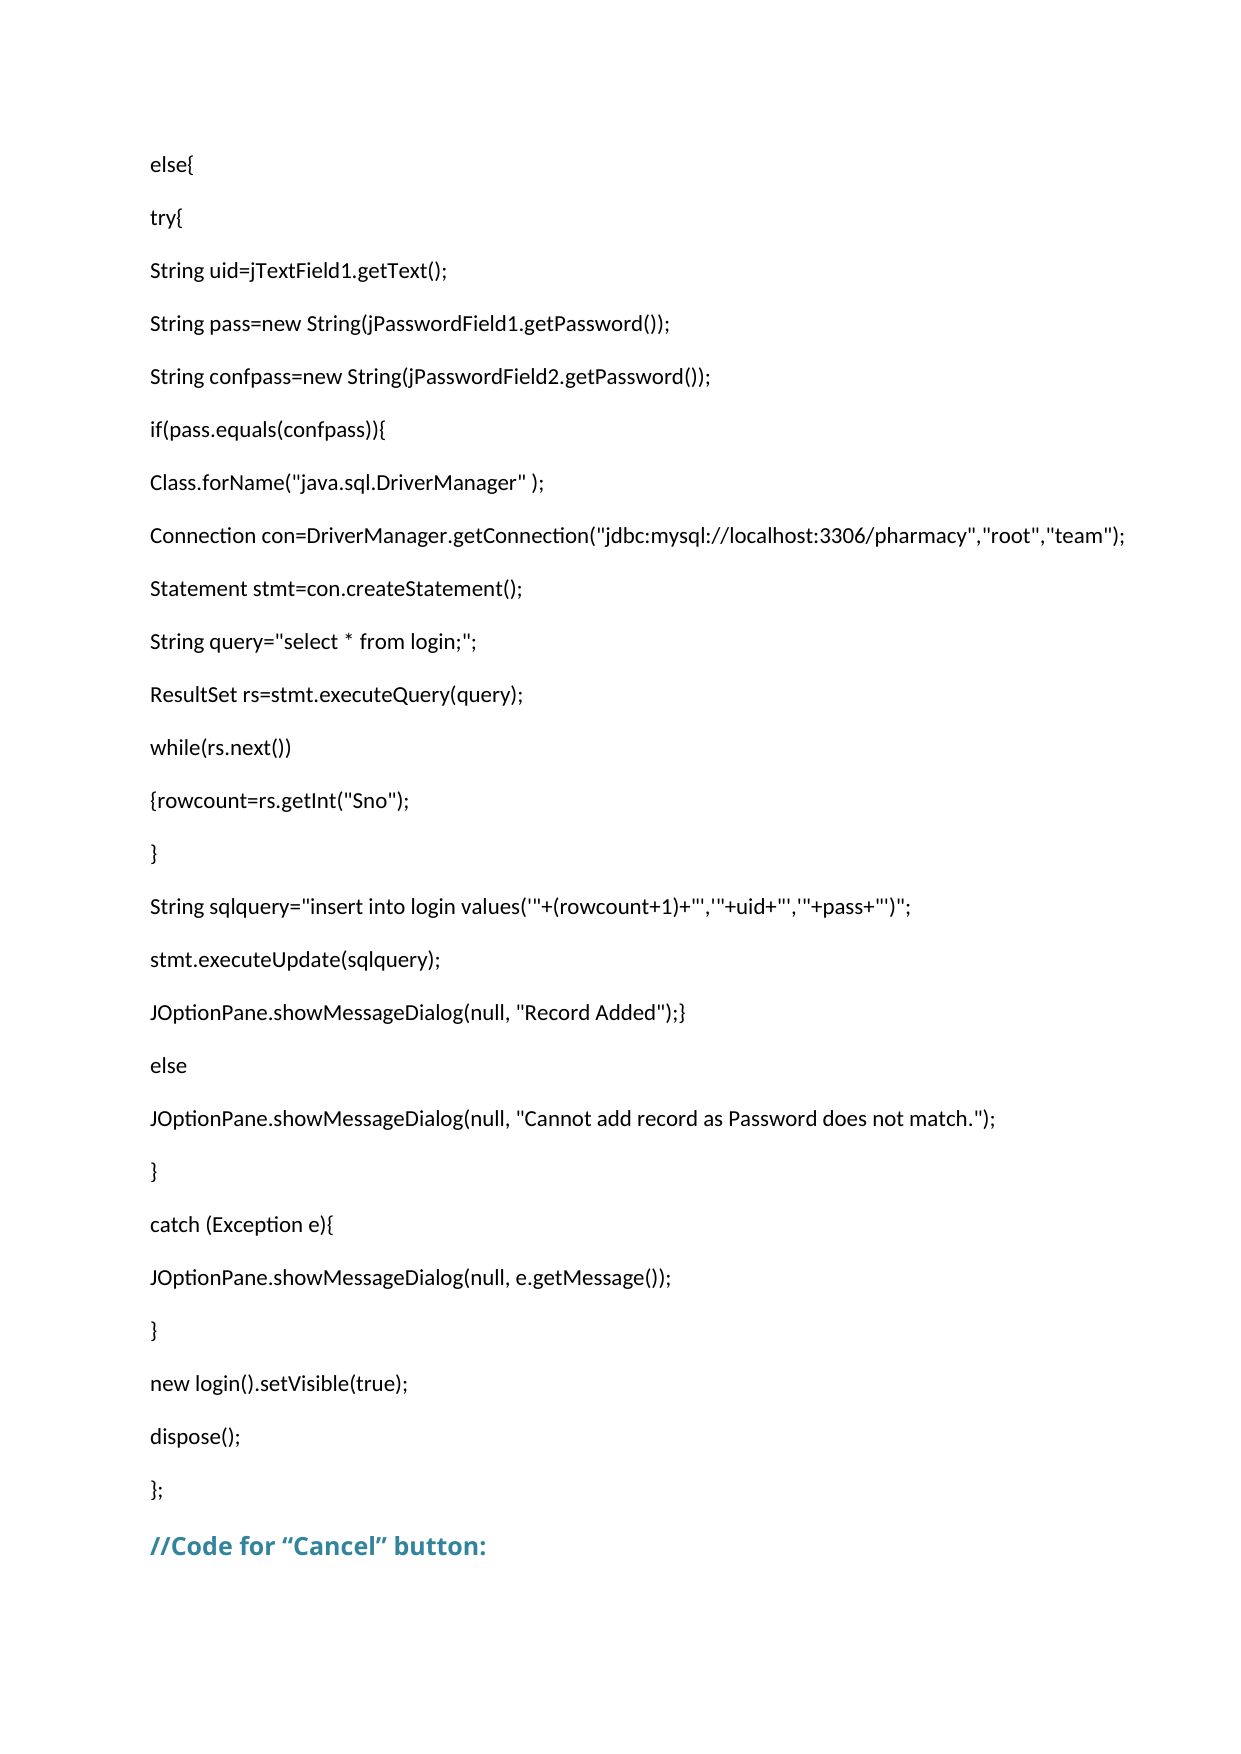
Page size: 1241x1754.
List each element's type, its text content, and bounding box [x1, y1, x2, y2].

text else{ [150, 150, 1181, 178]
text while(rs.next()) [150, 733, 1181, 761]
text Statement stmt=con.createStatement(); [150, 574, 1181, 602]
text catch (Exception e){ [150, 1210, 1181, 1238]
text String uid=jTextField1.getText(); [150, 256, 1181, 284]
text JOptionPane.showMessageDialog(null, "Cannot add record as Password does not match."); [150, 1104, 1181, 1132]
text JOptionPane.showMessageDialog(null, "Record Added");} [150, 998, 1181, 1026]
text Class.forName("java.sql.DriverManager" ); [150, 468, 1181, 496]
text ResultSet rs=stmt.executeQuery(query); [150, 680, 1181, 708]
text Connection con=DriverManager.getConnection("jdbc:mysql://localhost:3306/pharmacy","root","team"); [150, 521, 1181, 549]
text new login().setVisible(true); [150, 1369, 1181, 1397]
text try{ [150, 203, 1181, 231]
text String sqlquery="insert into login values('"+(rowcount+1)+"','"+uid+"','"+pass+"')"; [150, 892, 1181, 920]
text if(pass.equals(confpass)){ [150, 415, 1181, 443]
text stmt.executeUpdate(sqlquery); [150, 945, 1181, 973]
text } [150, 1316, 1181, 1344]
text } [150, 839, 1181, 867]
text dispose(); [150, 1422, 1181, 1451]
text JOptionPane.showMessageDialog(null, e.getMessage()); [150, 1263, 1181, 1291]
text String query="select * from login;"; [150, 627, 1181, 655]
text } [150, 1157, 1181, 1185]
text }; [150, 1476, 1181, 1503]
text //Code for “Cancel” button: [150, 1528, 1181, 1563]
text String pass=new String(jPasswordField1.getPassword()); [150, 309, 1181, 337]
text {rowcount=rs.getInt("Sno"); [150, 786, 1181, 814]
text else [150, 1051, 1181, 1079]
text String confpass=new String(jPasswordField2.getPassword()); [150, 362, 1181, 390]
